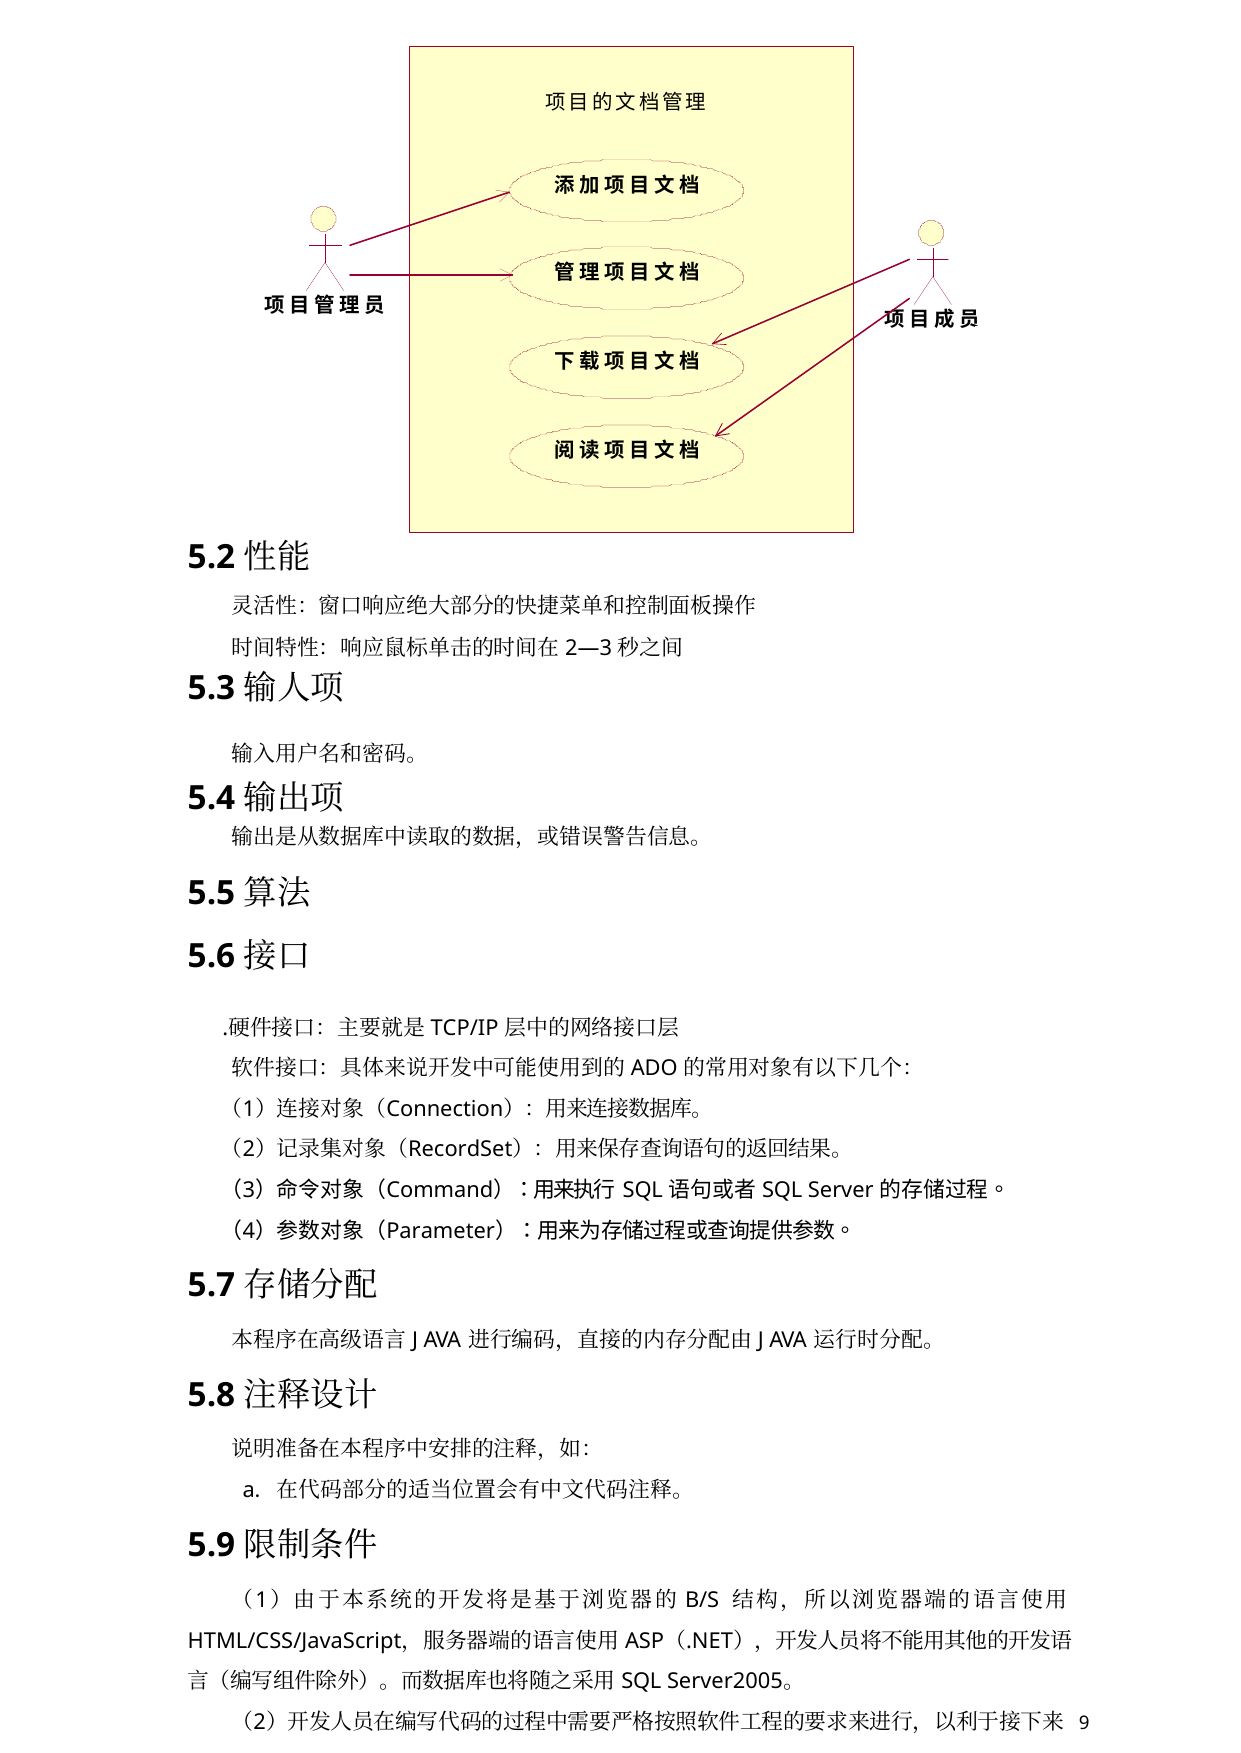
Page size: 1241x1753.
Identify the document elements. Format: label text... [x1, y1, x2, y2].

text HTML/CSS/JavaScript，服务器端的语言使用 ASP（.NET），开发人员将不能用其他的开发语 [187, 1628, 1230, 1653]
text 5.6 接口 [187, 937, 1230, 975]
text 5.5 算法 [187, 874, 1230, 912]
text （1）连接对象（Connection）：用来连接数据库。 [220, 1096, 1230, 1121]
text 灵活性：窗口响应绝大部分的快捷菜单和控制面板操作 [231, 595, 1230, 618]
text （2）开发人员在编写代码的过程中需要严格按照软件工程的要求来进行，以利于接下来 9 [231, 1709, 1230, 1734]
text 言（编写组件除外）。而数据库也将随之采用 SQL Server2005。 [187, 1669, 1230, 1694]
text （4）参数对象（Parameter）：用来为存储过程或查询提供参数。 [220, 1218, 1230, 1243]
text （1）由于本系统的开发将是基于浏览器的 B/S 结构，所以浏览器端的语言使用 [231, 1588, 1230, 1613]
text （2）记录集对象（RecordSet）：用来保存查询语句的返回结果。 [220, 1137, 1230, 1162]
text 本程序在高级语言 J AVA 进行编码，直接的内存分配由 J AVA 运行时分配。 [231, 1328, 1230, 1353]
text a．在代码部分的适当位置会有中文代码注释。 [242, 1478, 1230, 1503]
text 5.3 输人项 [187, 669, 1230, 707]
text 5.8 注释设计 [187, 1376, 1230, 1414]
text 5.2 性能 [187, 538, 1230, 576]
text （3）命令对象（Command）：用来执行 SQL 语句或者 SQL Server 的存储过程。 [220, 1177, 1230, 1202]
text 5.9 限制条件 [187, 1526, 1230, 1564]
text 软件接口：具体来说开发中可能使用到的 ADO 的常用对象有以下几个： [231, 1056, 1230, 1081]
text .硬件接口：主要就是 TCP/IP 层中的网络接口层 [222, 1015, 1230, 1040]
text 5.7 存储分配 [187, 1266, 1230, 1304]
text 5.4 输出项 [187, 779, 1230, 817]
text 说明准备在本程序中安排的注释，如： [231, 1438, 1230, 1461]
text 时间特性：响应鼠标单击的时间在 2—3 秒之间 [231, 635, 1230, 660]
text 输出是从数据库中读取的数据，或错误警告信息。 [231, 827, 1230, 849]
